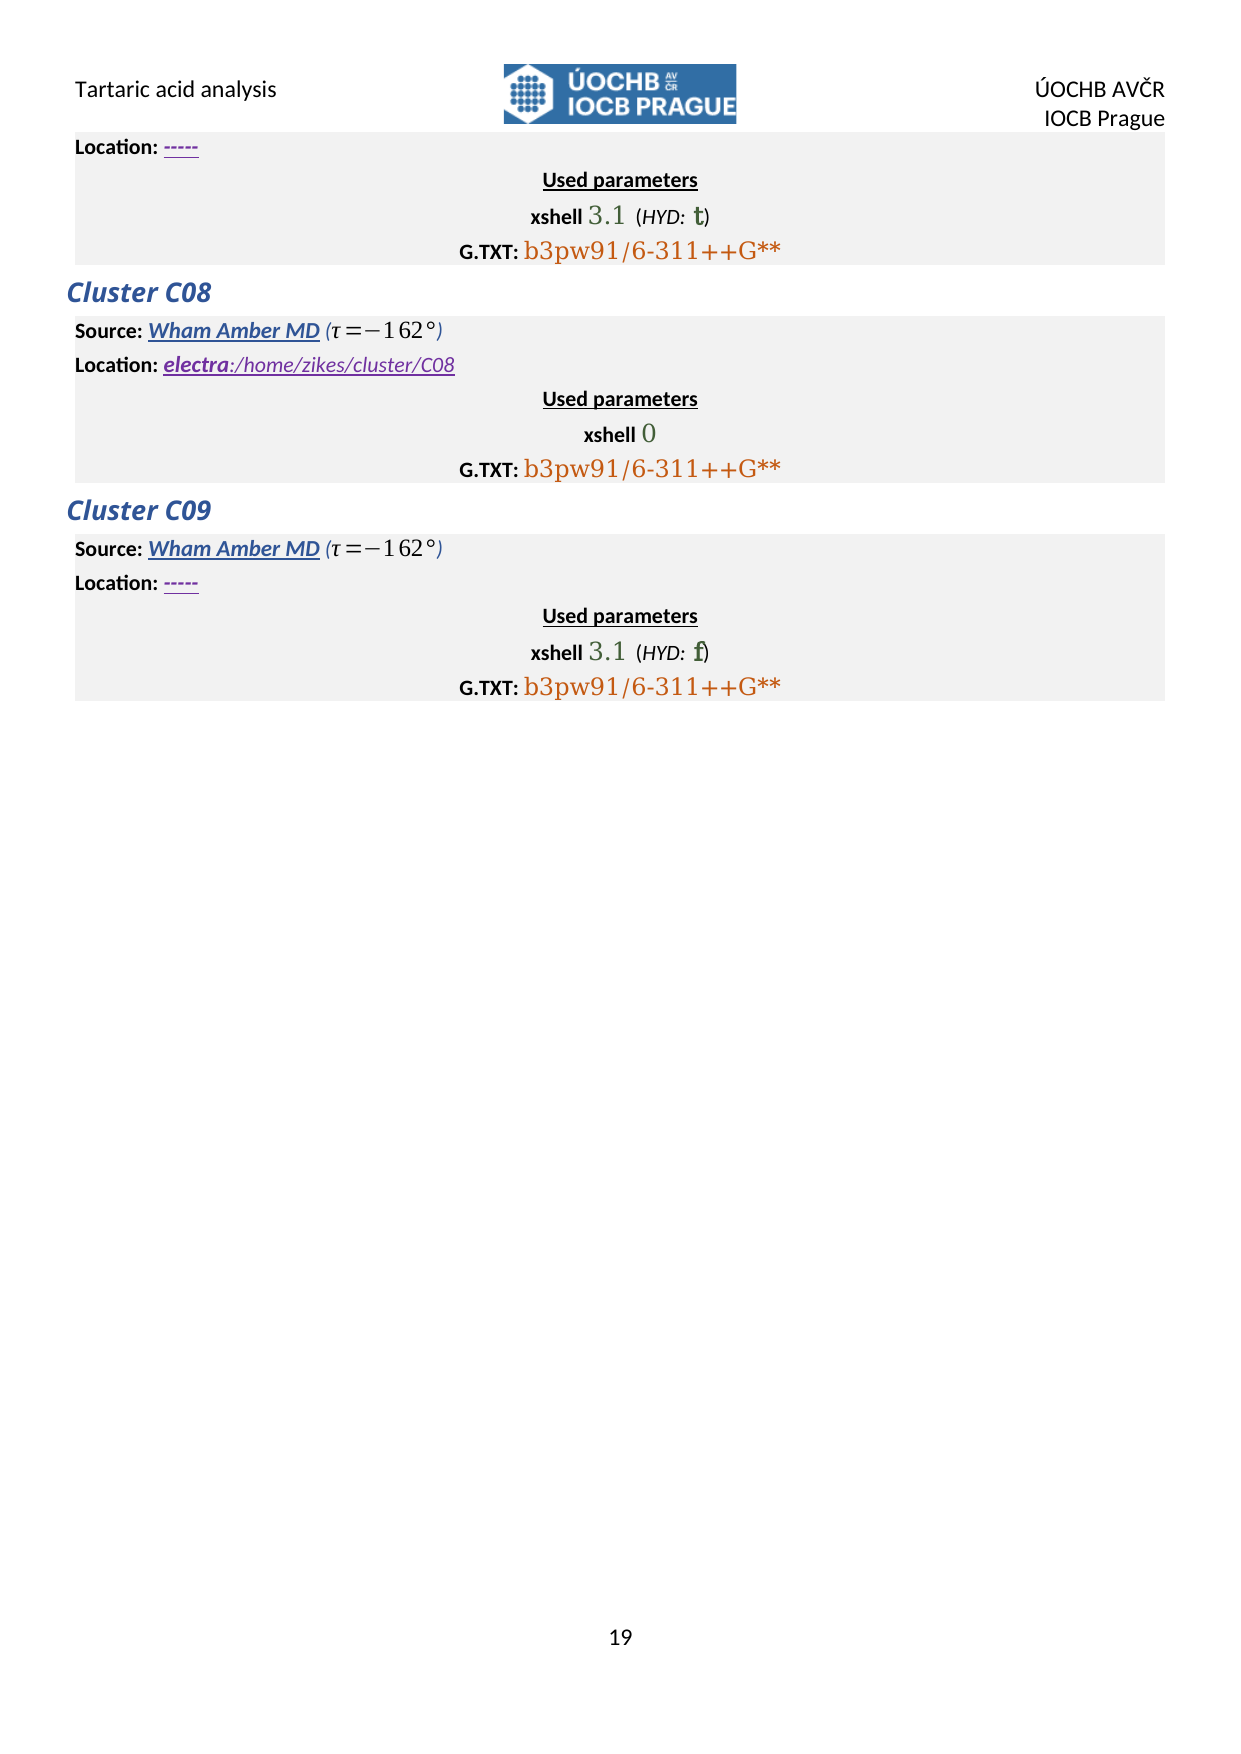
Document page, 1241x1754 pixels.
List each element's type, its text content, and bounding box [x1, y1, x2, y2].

text xshell 0 [75, 418, 1165, 448]
text Location: ----- [75, 568, 1165, 596]
text Used parameters [75, 603, 1165, 629]
text G.TXT: b3pw91/6-311++G** [75, 236, 1165, 265]
text xshell 3.1 (HYD: f) [75, 636, 1165, 666]
text G.TXT: b3pw91/6-311++G** [75, 672, 1165, 701]
text xshell 3.1 (HYD: t) [75, 199, 1165, 230]
text Location: ----- [75, 132, 1165, 160]
text Location: electra:/home/zikes/cluster/C08 [75, 350, 1165, 378]
text G.TXT: b3pw91/6-311++G** [75, 454, 1165, 483]
subtitle Cluster C08 [66, 273, 1165, 310]
text Used parameters [75, 167, 1165, 193]
text Source: Wham Amber MD () [75, 534, 1165, 562]
text Source: Wham Amber MD () [75, 316, 1165, 344]
subtitle Cluster C09 [66, 492, 1165, 528]
text Used parameters [75, 385, 1165, 411]
